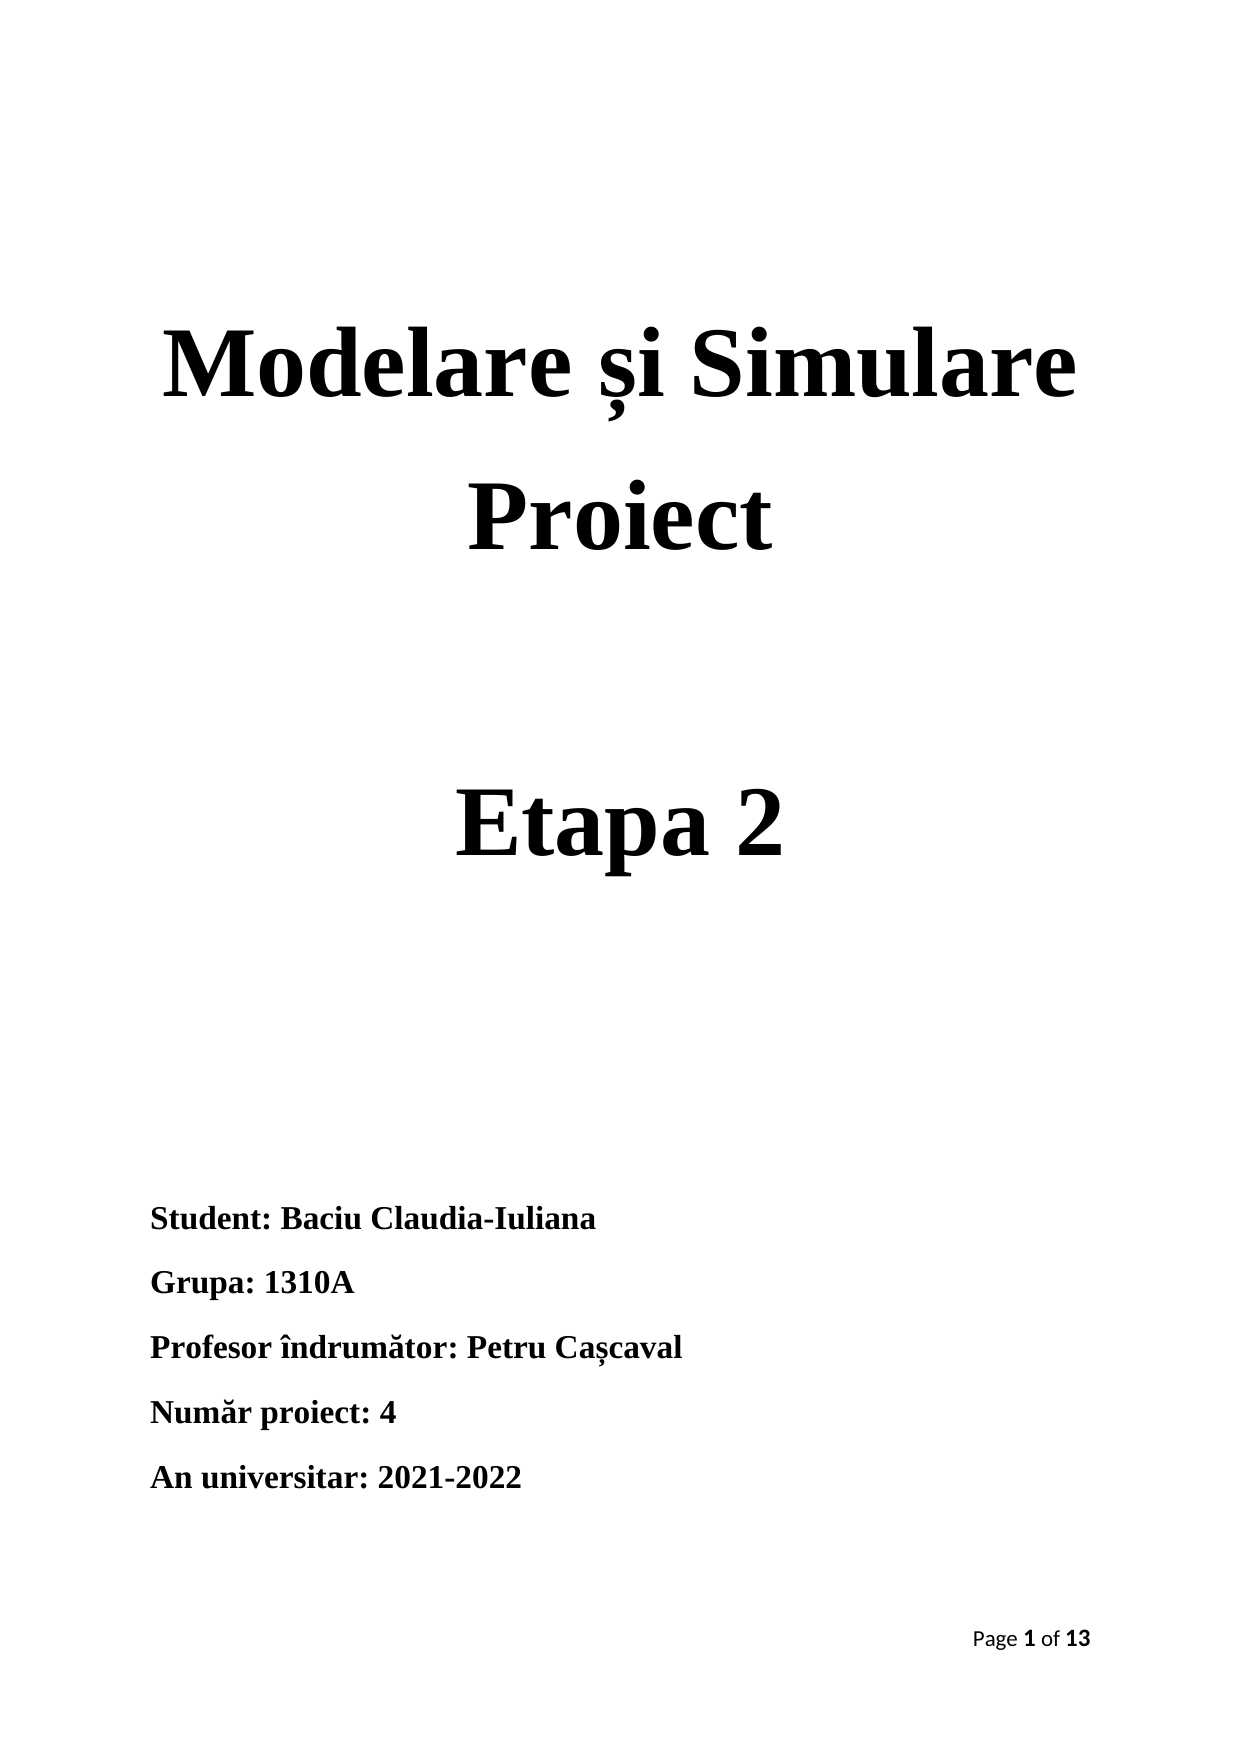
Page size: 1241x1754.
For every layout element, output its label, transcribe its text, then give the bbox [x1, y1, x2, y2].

text Grupa: 1310A [150, 1263, 1090, 1301]
text Etapa 2 [150, 762, 1090, 877]
text An universitar: 2021-2022 [150, 1457, 1090, 1496]
text Proiect [150, 456, 1090, 571]
text Modelare și Simulare [150, 303, 1090, 418]
text Student: Baciu Claudia-Iuliana [150, 1198, 1090, 1236]
text Număr proiect: 4 [150, 1393, 1090, 1431]
text Profesor îndrumător: Petru Cașcaval [150, 1328, 1090, 1366]
